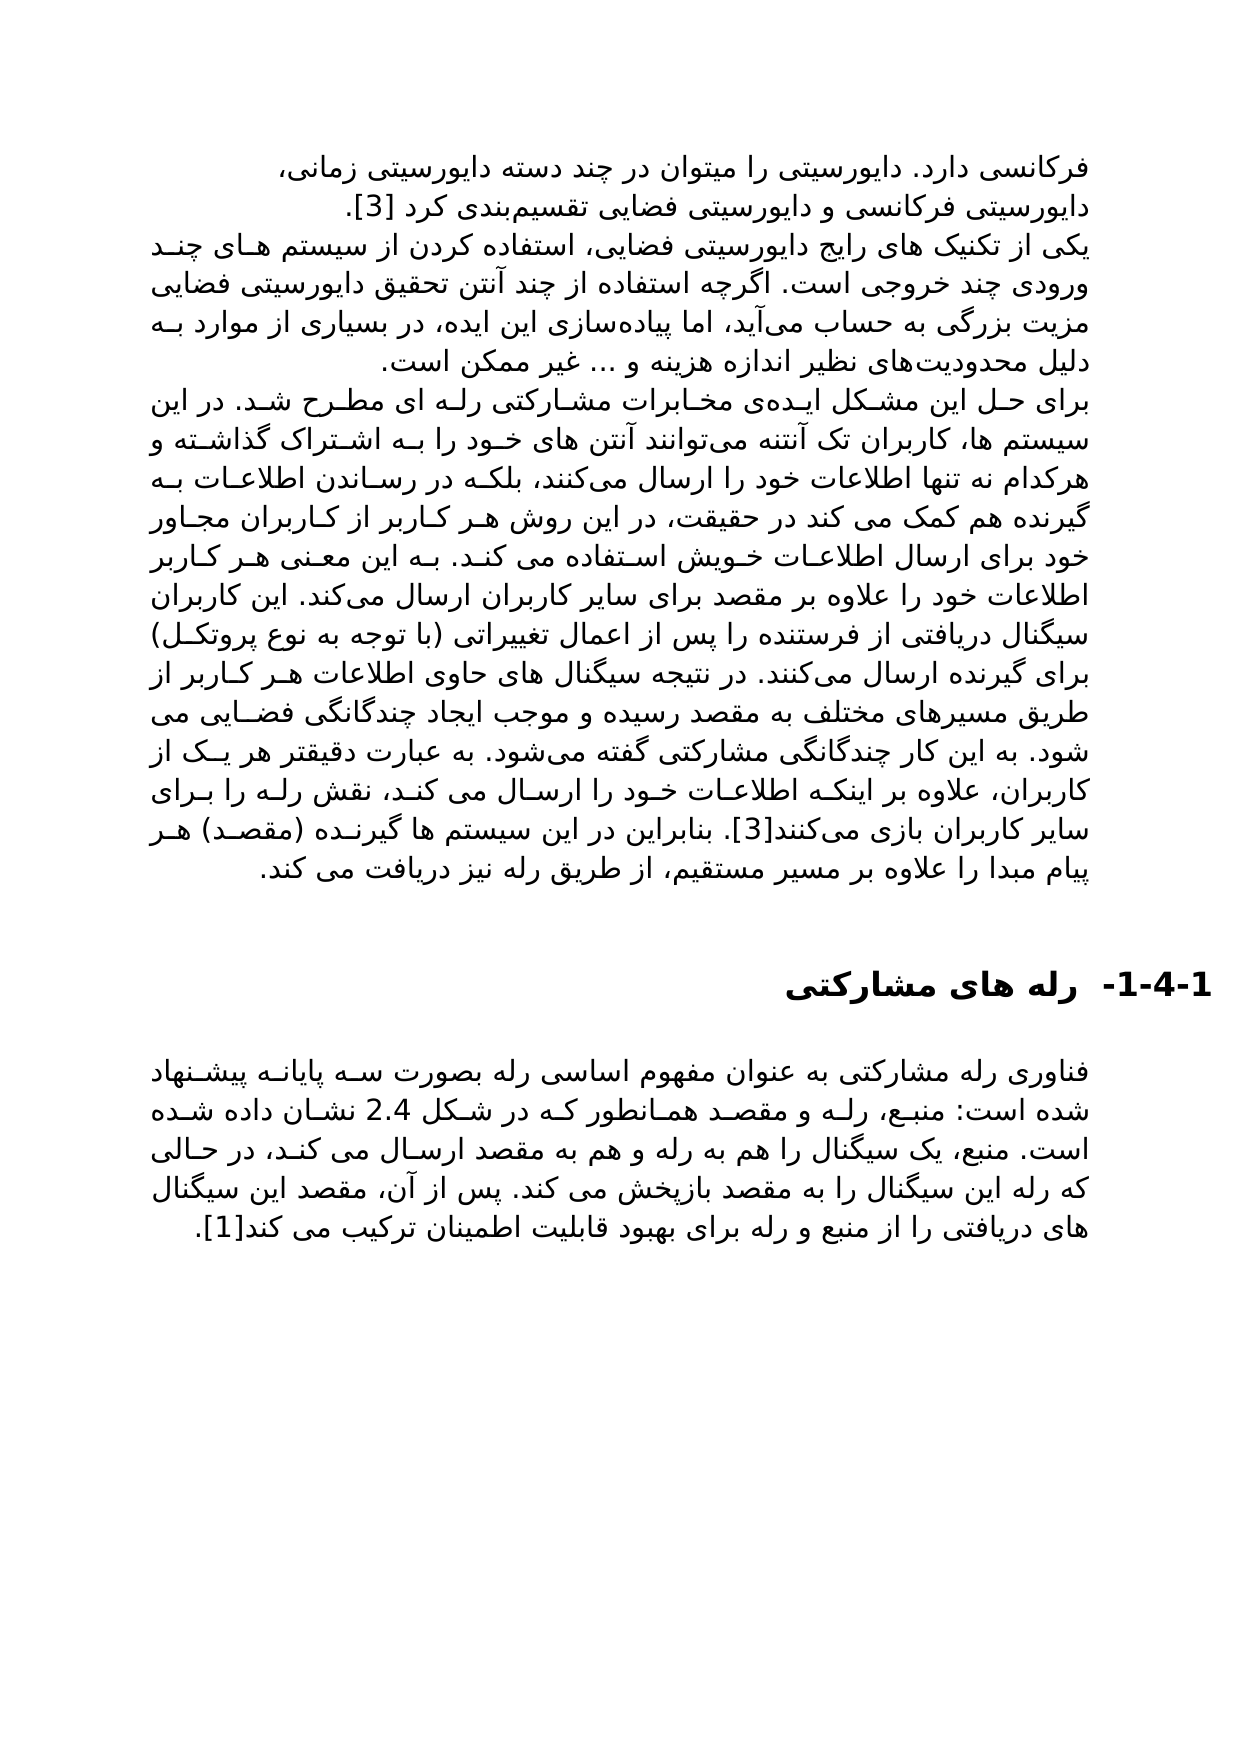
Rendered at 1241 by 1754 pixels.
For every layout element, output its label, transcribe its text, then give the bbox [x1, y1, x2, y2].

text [150, 150, 1090, 223]
text برای حل این مشکل ایده‌ی مخابرات مشارکتی رله ای مطرح شد. در این سیستم ها، کاربران تک آنتنه می‌توانند آنتن های خود را به اشتراک گذاشته و هرکدام نه تنها اطلاعات خود را ارسال می‌کنند، بلکه در رساندن اطلاعات به گیرنده هم کمک می کند در حقیقت، در این روش هر کاربر از کاربران مجاور خود برای ارسال اطلاعات خویش استفاده می کند. به این معنی هر کاربر اطلاعات خود را علاوه بر مقصد برای سایر کاربران ارسال می‌کند. این کاربران سیگنال دریافتی از فرستنده را پس از اعمال تغییراتی (با توجه به نوع پروتکل) برای گیرنده ارسال می‌کنند. در نتیجه سیگنال های حاوی اطلاعات هر کاربر از طریق مسیرهای مختلف به مقصد رسیده و موجب ایجاد چندگانگی فضایی می شود. به این کار چندگانگی مشارکتی گفته می‌شود. به عبارت دقیقتر هر یک از کاربران، علاوه بر اینکه اطلاعات خود را ارسال می کند، نقش رله را برای سایر کاربران بازی می‌کنند[3]. بنابراین در این سیستم ها گیرنده (مقصد) هر پیام مبدا را علاوه بر مسیر مستقیم، از طریق رله نیز دریافت می کند. [150, 384, 1090, 885]
text رله های مشارکتی [150, 965, 1090, 1004]
list فناوری رله مشارکتی به عنوان مفهوم اساسی رله بصورت سه پایانه پیشنهاد شده است: منبع، رله و مقصد همانطور که در شکل 2.4 نشان داده شده است. منبع، یک سیگنال را هم به رله و هم به مقصد ارسال می کند، در حالی که رله این سیگنال را به مقصد بازپخش می کند. پس از آن، مقصد این سیگنال های دریافتی را از منبع و رله برای بهبود قابلیت اطمینان ترکیب می کند[1]. [150, 1054, 1090, 1244]
text یکی از تکنیک های رایج دایورسیتی فضایی، استفاده کردن از سیستم های چند ورودی چند خروجی است. اگرچه استفاده از چند آنتن تحقیق دایورسیتی فضایی مزیت بزرگی به حساب می‌آید، اما پیاده‌سازی این ایده، در بسیاری از موارد به دلیل محدودیت‌های نظیر اندازه هزینه و ... غیر ممکن است. [150, 228, 1090, 379]
